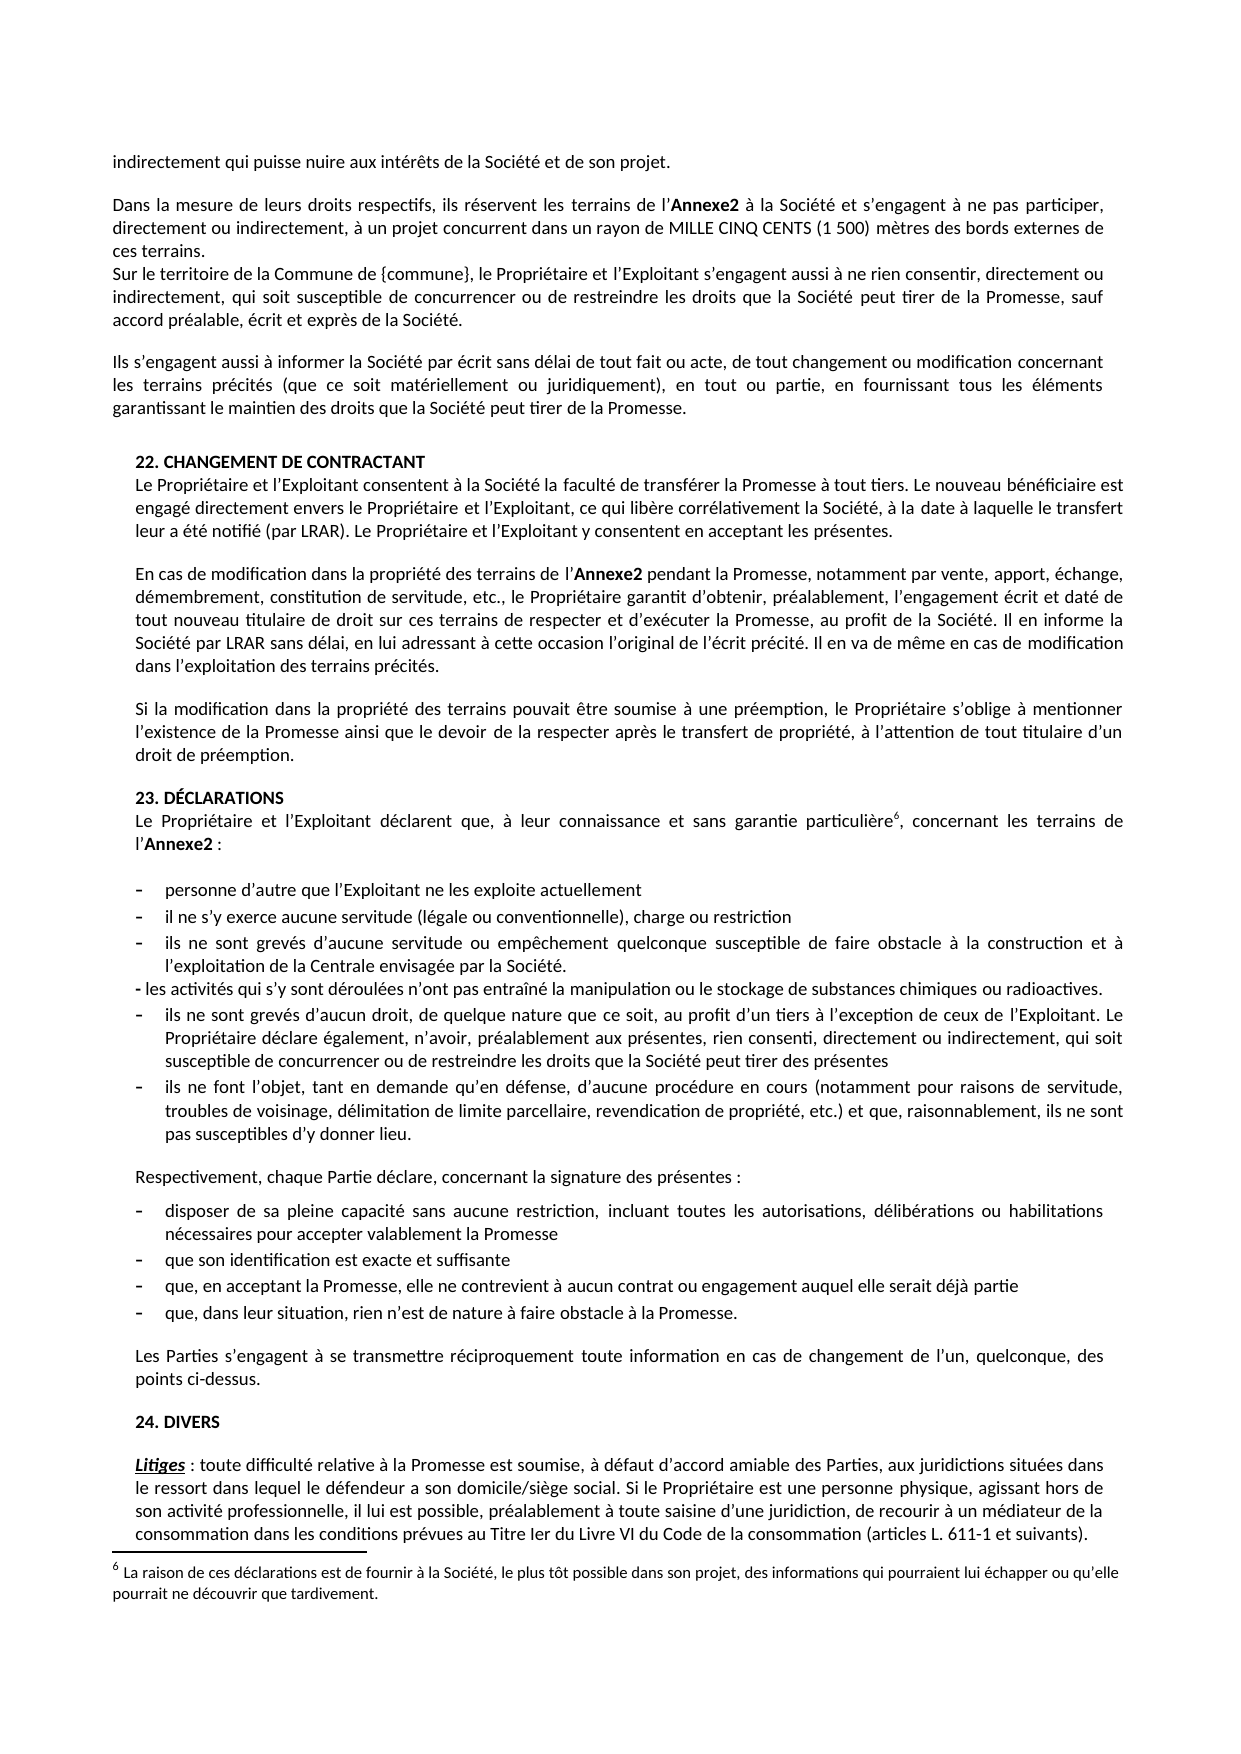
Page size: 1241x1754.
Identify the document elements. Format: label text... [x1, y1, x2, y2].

list ils ne sont grevés d’aucun droit, de quelque nature que ce soit, au profit d’un tiers à l’exception de ceux de l’Exploitant. Le Propriétaire déclare également, n’avoir, préalablement aux présentes, rien consenti, directement ou indirectement, qui soit susceptible de concurrencer ou de restreindre les droits que la Société peut tirer des présentes [135, 1000, 1123, 1072]
text Si la modification dans la propriété des terrains pouvait être soumise à une préemption, le Propriétaire s’oblige à mentionner l’existence de la Promesse ainsi que le devoir de la respecter après le transfert de propriété, à l’attention de tout titulaire d’un droit de préemption. [135, 697, 1123, 766]
list personne d’autre que l’Exploitant ne les exploite actuellement [135, 875, 1123, 901]
list que son identification est exacte et suffisante [135, 1245, 1128, 1271]
list DIVERS [135, 1410, 1128, 1433]
text Sur le territoire de la Commune de {commune}, le Propriétaire et l’Exploitant s’engagent aussi à ne rien consentir, directement ou indirectement, qui soit susceptible de concurrencer ou de restreindre les droits que la Société peut tirer de la Promesse, sauf accord préalable, écrit et exprès de la Société. [112, 262, 1104, 331]
list que, en acceptant la Promesse, elle ne contrevient à aucun contrat ou engagement auquel elle serait déjà partie [135, 1271, 1103, 1298]
text Le Propriétaire et l’Exploitant consentent à la Société la faculté de transférer la Promesse à tout tiers. Le nouveau bénéficiaire est engagé directement envers le Propriétaire et l’Exploitant, ce qui libère corrélativement la Société, à la date à laquelle le transfert leur a été notifié (par LRAR). Le Propriétaire et l’Exploitant y consentent en acceptant les présentes. [135, 473, 1124, 542]
text - les activités qui s’y sont déroulées n’ont pas entraîné la manipulation ou le stockage de substances chimiques ou radioactives. [135, 977, 1123, 1000]
list CHANGEMENT DE CONTRACTANT [135, 450, 1128, 473]
text En cas de modification dans la propriété des terrains de l’Annexe2 pendant la Promesse, notamment par vente, apport, échange, démembrement, constitution de servitude, etc., le Propriétaire garantit d’obtenir, préalablement, l’engagement écrit et daté de tout nouveau titulaire de droit sur ces terrains de respecter et d’exécuter la Promesse, au profit de la Société. Il en informe la Société par LRAR sans délai, en lui adressant à cette occasion l’original de l’écrit précité. Il en va de même en cas de modification dans l’exploitation des terrains précités. [135, 562, 1124, 677]
text Le Propriétaire et l’Exploitant déclarent que, à leur connaissance et sans garantie particulière, concernant les terrains de l’Annexe2 : [135, 809, 1123, 855]
list que, dans leur situation, rien n’est de nature à faire obstacle à la Promesse. [135, 1298, 1103, 1324]
text Dans la mesure de leurs droits respectifs, ils réservent les terrains de l’Annexe2 à la Société et s’engagent à ne pas participer, directement ou indirectement, à un projet concurrent dans un rayon de MILLE CINQ CENTS (1 500) mètres des bords externes de ces terrains. [112, 193, 1104, 262]
list ils ne font l’objet, tant en demande qu’en défense, d’aucune procédure en cours (notamment pour raisons de servitude, troubles de voisinage, délimitation de limite parcellaire, revendication de propriété, etc.) et que, raisonnablement, ils ne sont pas susceptibles d’y donner lieu. [135, 1072, 1124, 1144]
text Les Parties s’engagent à se transmettre réciproquement toute information en cas de changement de l’un, quelconque, des points ci-dessus. [135, 1344, 1103, 1390]
list ils ne sont grevés d’aucune servitude ou empêchement quelconque susceptible de faire obstacle à la construction et à l’exploitation de la Centrale envisagée par la Société. [135, 928, 1123, 977]
text Ils s’engagent aussi à informer la Société par écrit sans délai de tout fait ou acte, de tout changement ou modification concernant les terrains précités (que ce soit matériellement ou juridiquement), en tout ou partie, en fournissant tous les éléments garantissant le maintien des droits que la Société peut tirer de la Promesse. [112, 351, 1104, 419]
list DÉCLARATIONS [135, 786, 1128, 809]
text Respectivement, chaque Partie déclare, concernant la signature des présentes : [135, 1165, 1123, 1188]
list il ne s’y exerce aucune servitude (légale ou conventionnelle), charge ou restriction [135, 902, 1123, 928]
